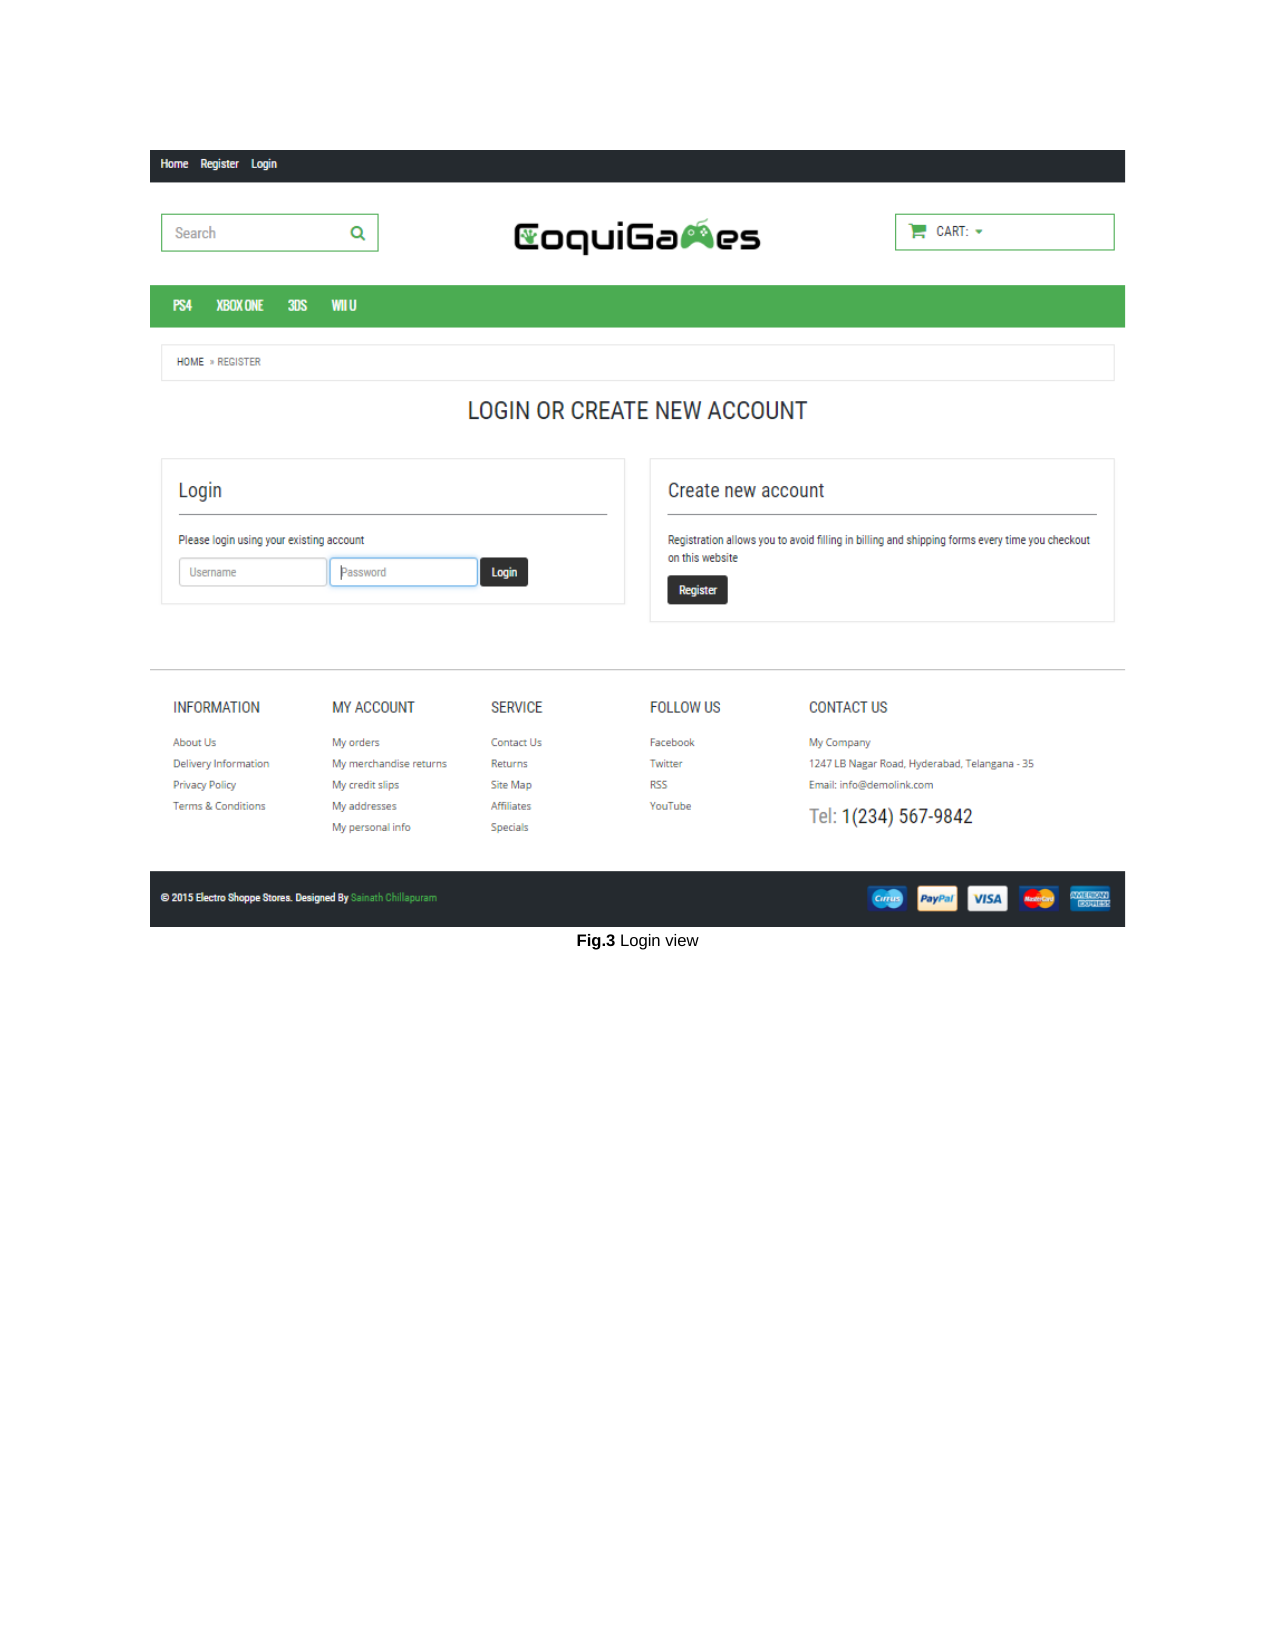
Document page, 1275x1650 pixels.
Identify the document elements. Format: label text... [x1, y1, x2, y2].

picture [150, 150, 1125, 927]
text Fig.3 Login view [150, 931, 1125, 950]
